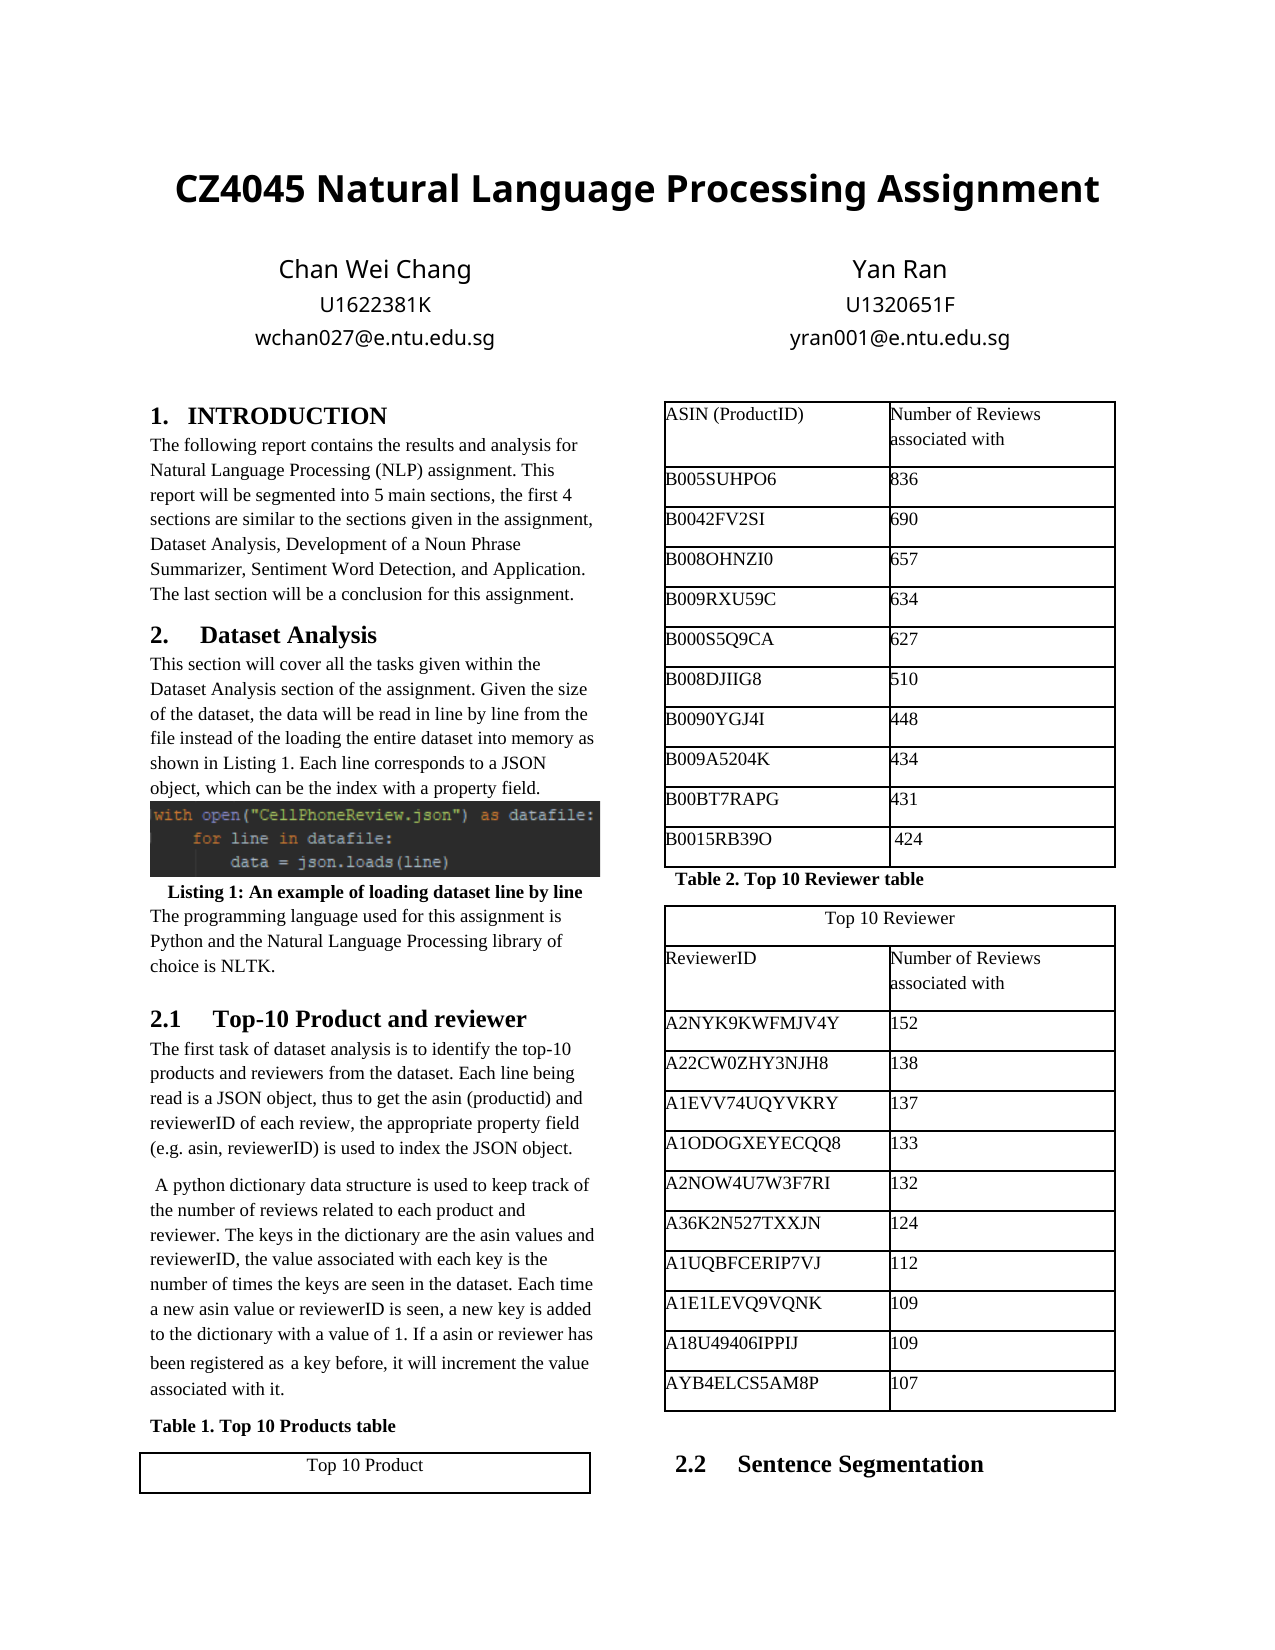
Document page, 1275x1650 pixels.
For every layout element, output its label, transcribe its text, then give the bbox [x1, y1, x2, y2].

table_cell B00BT7RAPG [666, 788, 889, 826]
table_cell 510 [891, 668, 1114, 706]
table_header Top 10 Product [141, 1454, 589, 1492]
text Yan Ran [675, 251, 1125, 285]
table_cell B000S5Q9CA [666, 628, 889, 666]
text Table 2. Top 10 Reviewer table [675, 868, 1125, 889]
table_cell B009RXU59C [666, 588, 889, 626]
picture [150, 801, 600, 877]
text The first task of dataset analysis is to identify the top-10 products and reviewers from the dataset. Each line being read is a JSON object, thus to get the asin (productid) and reviewerID of each review, the appropriate property field (e.g. asin, reviewerID) is used to index the JSON object. [150, 1037, 600, 1158]
table_cell A1ODOGXEYECQQ8 [666, 1132, 889, 1170]
table_cell A22CW0ZHY3NJH8 [666, 1052, 889, 1090]
text 2.1 Top-10 Product and reviewer [150, 1004, 600, 1033]
table_cell 690 [891, 508, 1114, 546]
table_cell ReviewerID [666, 947, 889, 1010]
table_cell B005SUHPO6 [666, 468, 889, 506]
table_cell 138 [891, 1052, 1114, 1090]
table_cell 137 [891, 1092, 1114, 1130]
subtitle 1. INTRODUCTION [150, 401, 600, 429]
table_cell Number of Reviews associated with [891, 947, 1114, 1010]
subtitle 2. Dataset Analysis [150, 620, 600, 649]
table_header Top 10 Reviewer [666, 907, 1114, 945]
text Chan Wei Chang [150, 251, 600, 285]
table_cell A36K2N527TXXJN [666, 1212, 889, 1250]
table_cell 133 [891, 1132, 1114, 1170]
table_cell 152 [891, 1012, 1114, 1050]
table_cell A2NOW4U7W3F7RI [666, 1172, 889, 1210]
text wchan027@e.ntu.edu.sg [150, 323, 600, 352]
table_cell B0090YGJ4I [666, 708, 889, 746]
table_cell 836 [891, 468, 1114, 506]
table_cell 627 [891, 628, 1114, 666]
text A python dictionary data structure is used to keep track of the number of reviews related to each product and reviewer. The keys in the dictionary are the asin values and reviewerID, the value associated with each key is the number of times the keys are seen in the dataset. Each time a new asin value or reviewerID is seen, a new key is added to the dictionary with a value of 1. If a asin or reviewer has been registered as a key before, it will increment the value associated with it. [150, 1174, 600, 1399]
table_cell 109 [891, 1332, 1114, 1370]
table_cell A1UQBFCERIP7VJ [666, 1252, 889, 1290]
text Listing 1: An example of loading dataset line by line [150, 881, 600, 902]
text Table 1. Top 10 Products table [150, 1415, 600, 1437]
table_cell AYB4ELCS5AM8P [666, 1372, 889, 1410]
text yran001@e.ntu.edu.sg [675, 323, 1125, 352]
table_cell 431 [891, 788, 1114, 826]
table_cell B0015RB39O [666, 828, 889, 866]
table_cell A1EVV74UQYVKRY [666, 1092, 889, 1130]
table_cell 132 [891, 1172, 1114, 1210]
table_cell B008DJIIG8 [666, 668, 889, 706]
text This section will cover all the tasks given within the Dataset Analysis section of the assignment. Given the size of the dataset, the data will be read in line by line from the file instead of the loading the entire dataset into memory as shown in Listing 1. Each line corresponds to a JSON object, which can be the index with a property field. [150, 653, 600, 798]
text The following report contains the results and analysis for Natural Language Processing (NLP) assignment. This report will be segmented into 5 main sections, the first 4 sections are similar to the sections given in the assignment, Dataset Analysis, Development of a Noun Phrase Summarizer, Sentiment Word Detection, and Application. The last section will be a conclusion for this assignment. [150, 434, 600, 604]
table_cell B008OHNZI0 [666, 548, 889, 586]
table_cell 448 [891, 708, 1114, 746]
table_cell A2NYK9KWFMJV4Y [666, 1012, 889, 1050]
subtitle 2.2 Sentence Segmentation [675, 1449, 1125, 1478]
table_cell 434 [891, 748, 1114, 786]
table_cell 634 [891, 588, 1114, 626]
table_cell B009A5204K [666, 748, 889, 786]
text U1622381K [150, 291, 600, 319]
table_cell B0042FV2SI [666, 508, 889, 546]
table_cell 424 [891, 828, 1114, 866]
table_cell 107 [891, 1372, 1114, 1410]
table_cell 657 [891, 548, 1114, 586]
text U1320651F [675, 291, 1125, 319]
table_cell Number of Reviews associated with [891, 403, 1114, 466]
table_cell 124 [891, 1212, 1114, 1250]
table_cell A1E1LEVQ9VQNK [666, 1292, 889, 1330]
table_cell A18U49406IPPIJ [666, 1332, 889, 1370]
table_cell ASIN (ProductID) [666, 403, 889, 466]
text The programming language used for this assignment is Python and the Natural Language Processing library of choice is NLTK. [150, 905, 600, 976]
table_cell 112 [891, 1252, 1114, 1290]
subtitle CZ4045 Natural Language Processing Assignment [150, 162, 1125, 213]
table_cell 109 [891, 1292, 1114, 1330]
